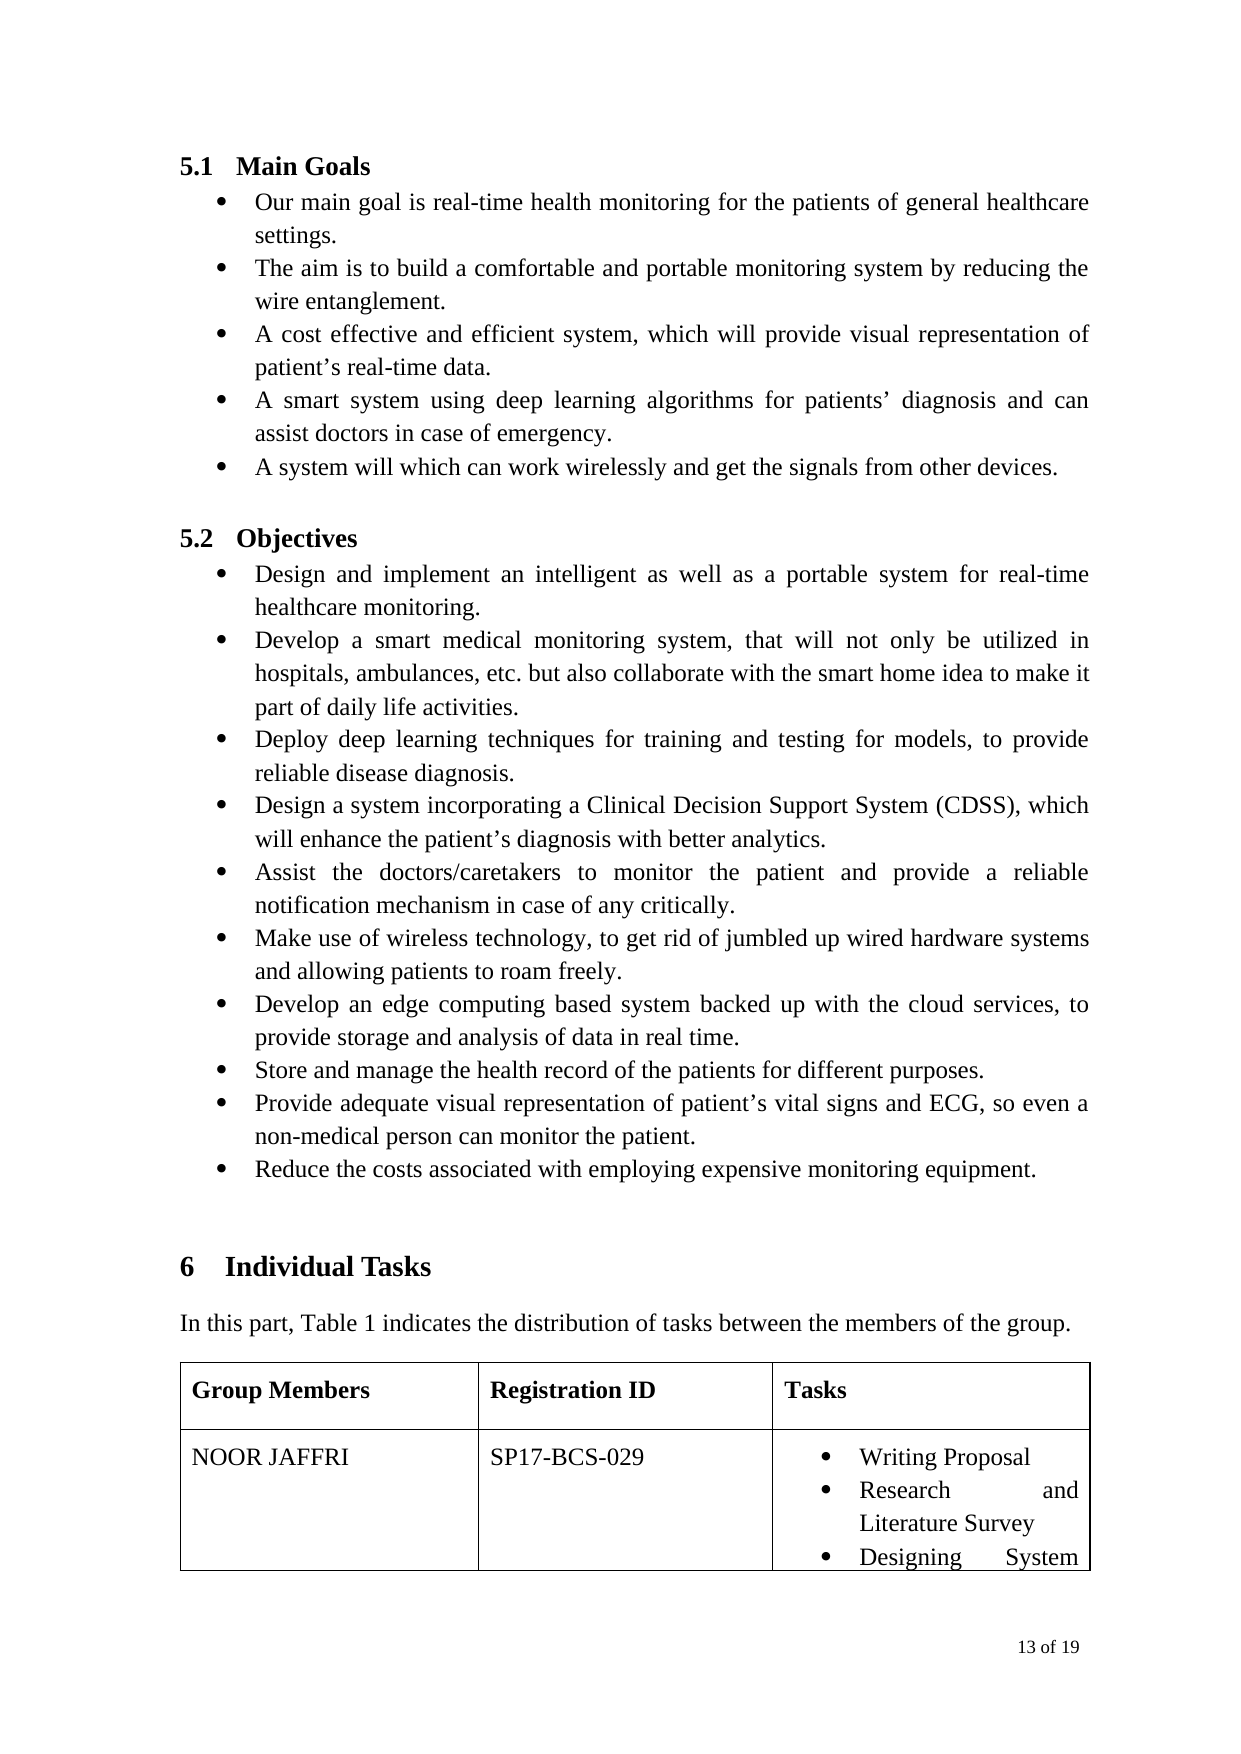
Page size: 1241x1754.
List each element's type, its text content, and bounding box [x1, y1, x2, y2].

list Reduce the costs associated with employing expensive monitoring equipment. [217, 1154, 1090, 1183]
list Store and manage the health record of the patients for different purposes. [217, 1055, 1090, 1083]
list The aim is to build a comfortable and portable monitoring system by reducing the wire entanglement. [217, 253, 1090, 315]
list Assist the doctors/caretakers to monitor the patient and provide a reliable notification mechanism in case of any critically. [217, 857, 1090, 918]
table_header Registration ID [479, 1363, 772, 1429]
list Develop an edge computing based system backed up with the cloud services, to provide storage and analysis of data in real time. [217, 989, 1090, 1051]
text In this part, Table 1 indicates the distribution of tasks between the members of the group. [179, 1308, 1090, 1337]
table_header Tasks [773, 1363, 1089, 1429]
subtitle Individual Tasks [179, 1249, 1090, 1283]
list Develop a smart medical monitoring system, that will not only be utilized in hospitals, ambulances, etc. but also collaborate with the smart home idea to make it part of daily life activities. [217, 626, 1090, 720]
table_cell NOOR JAFFRI [181, 1430, 478, 1570]
list Deploy deep learning techniques for training and testing for models, to provide reliable disease diagnosis. [217, 724, 1090, 786]
list A smart system using deep learning algorithms for patients’ diagnosis and can assist doctors in case of emergency. [217, 386, 1090, 447]
subtitle Objectives [179, 522, 1090, 553]
list Make use of wireless technology, to get rid of jumbled up wired hardware systems and allowing patients to roam freely. [217, 923, 1090, 984]
list Provide adequate visual representation of patient’s vital signs and ECG, so even a non-medical person can monitor the patient. [217, 1088, 1090, 1149]
list A system will which can work wirelessly and get the signals from other devices. [217, 452, 1090, 480]
table_header Group Members [181, 1363, 478, 1429]
subtitle Main Goals [179, 150, 1090, 181]
table_cell SP17-BCS-029 [479, 1430, 772, 1570]
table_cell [773, 1430, 1089, 1570]
list A cost effective and efficient system, which will provide visual representation of patient’s real-time data. [217, 319, 1090, 381]
list Design a system incorporating a Clinical Decision Support System (CDSS), which will enhance the patient’s diagnosis with better analytics. [217, 791, 1090, 852]
list Design and implement an intelligent as well as a portable system for real-time healthcare monitoring. [217, 559, 1090, 621]
list Our main goal is real-time health monitoring for the patients of general healthcare settings. [217, 187, 1090, 249]
